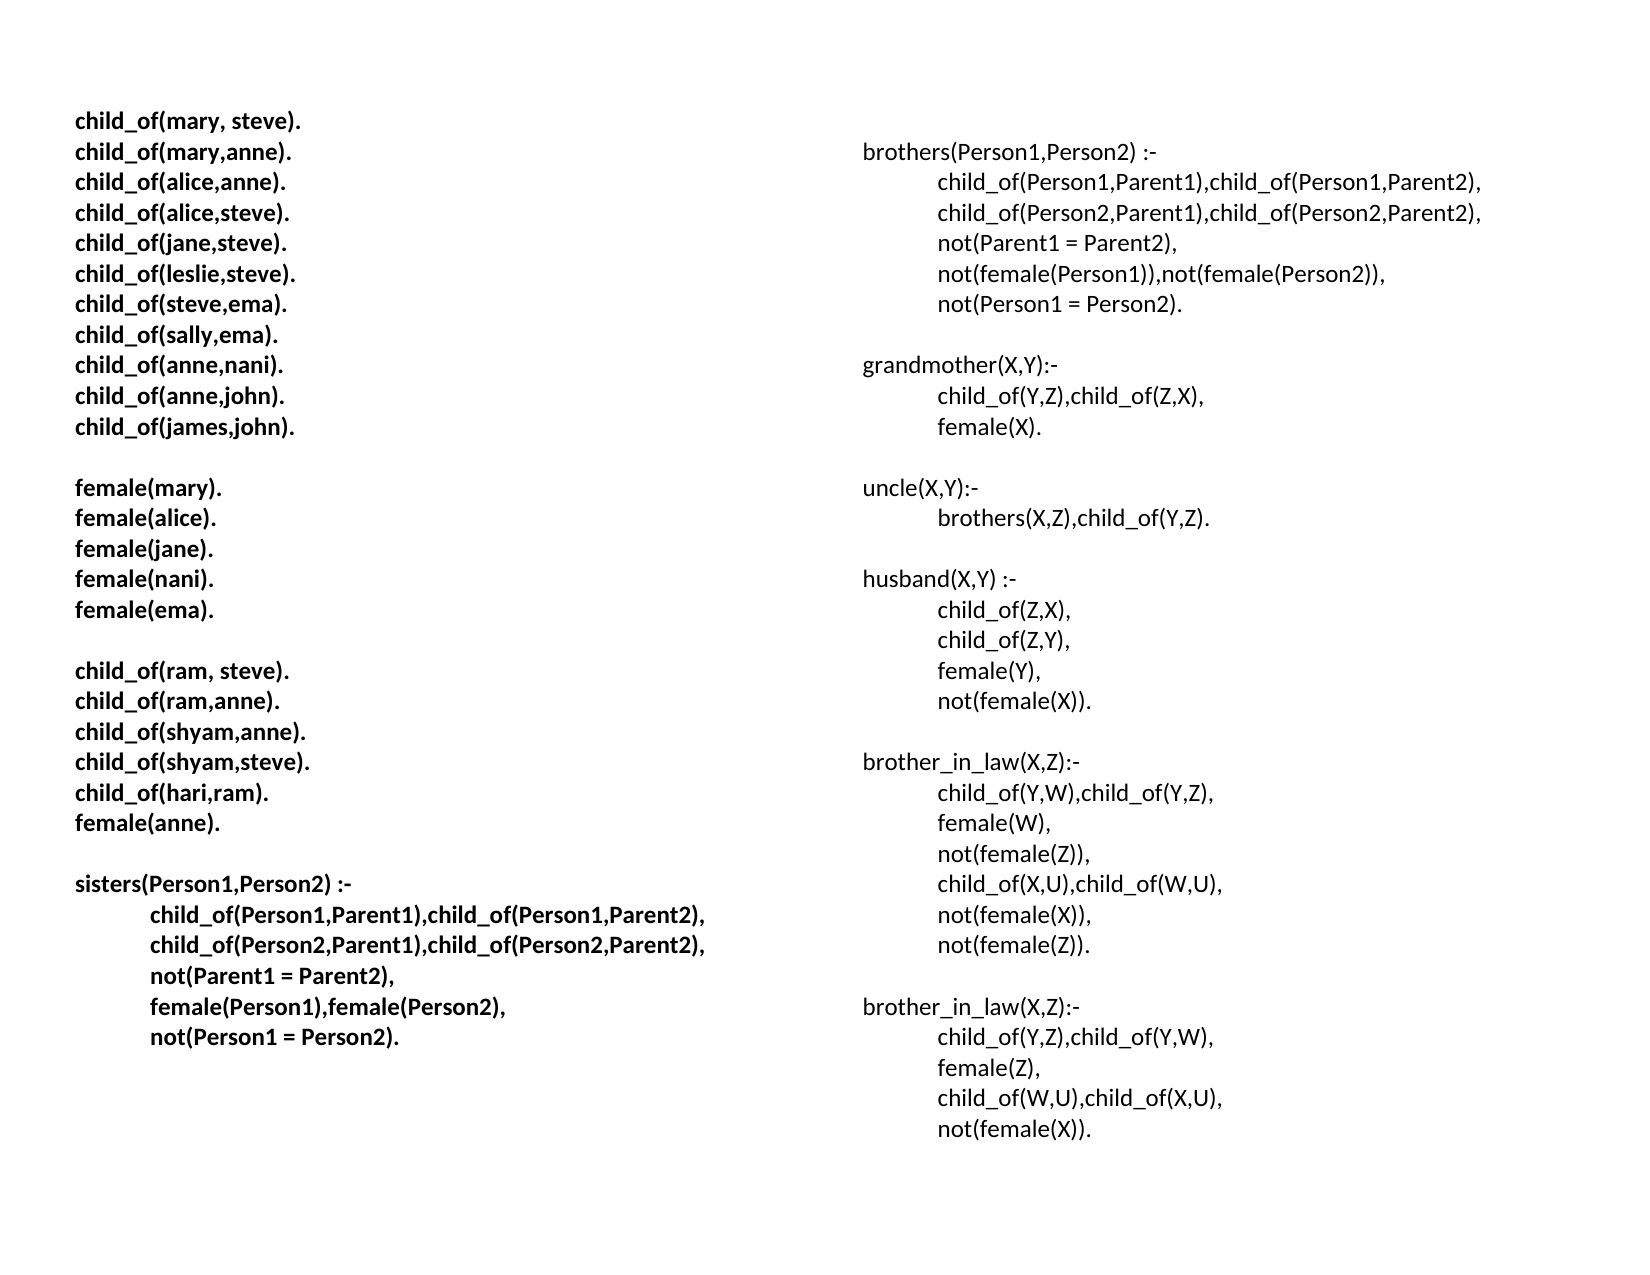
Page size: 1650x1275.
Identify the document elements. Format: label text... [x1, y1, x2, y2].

text child_of(Person2,Parent1),child_of(Person2,Parent2), [75, 929, 787, 960]
text child_of(W,U),child_of(X,U), [862, 1082, 1575, 1113]
text child_of(anne,nani). [75, 350, 787, 380]
text brothers(Person1,Person2) :- [862, 136, 1575, 167]
text not(Person1 = Person2). [862, 289, 1575, 319]
text child_of(ram,anne). [75, 685, 787, 716]
text child_of(Y,Z),child_of(Y,W), [862, 1021, 1575, 1052]
text not(Person1 = Person2). [75, 1021, 787, 1052]
text child_of(mary, steve). [75, 106, 787, 136]
text sisters(Person1,Person2) :- [75, 868, 787, 899]
text child_of(Y,Z),child_of(Z,X), [862, 380, 1575, 411]
text female(W), [862, 807, 1575, 838]
text female(jane). [75, 533, 787, 563]
text not(female(X)). [862, 1113, 1575, 1143]
text child_of(jane,steve). [75, 228, 787, 258]
text child_of(Person2,Parent1),child_of(Person2,Parent2), [862, 197, 1575, 228]
text not(female(X)), [862, 899, 1575, 929]
text female(Z), [862, 1052, 1575, 1082]
text child_of(james,john). [75, 411, 787, 441]
text child_of(shyam,steve). [75, 746, 787, 777]
text not(female(Person1)),not(female(Person2)), [862, 258, 1575, 289]
text child_of(alice,steve). [75, 197, 787, 228]
text child_of(mary,anne). [75, 136, 787, 167]
text child_of(anne,john). [75, 380, 787, 411]
text female(ema). [75, 594, 787, 624]
text brother_in_law(X,Z):- [862, 746, 1575, 777]
text female(Y), [862, 655, 1575, 685]
text child_of(ram, steve). [75, 655, 787, 685]
text brothers(X,Z),child_of(Y,Z). [862, 502, 1575, 533]
text child_of(Person1,Parent1),child_of(Person1,Parent2), [75, 899, 787, 929]
text female(alice). [75, 502, 787, 533]
text child_of(hari,ram). [75, 777, 787, 807]
text female(nani). [75, 563, 787, 594]
text child_of(shyam,anne). [75, 716, 787, 746]
text brother_in_law(X,Z):- [862, 991, 1575, 1021]
text child_of(Z,Y), [862, 624, 1575, 655]
text not(female(X)). [862, 685, 1575, 716]
text child_of(Z,X), [862, 594, 1575, 624]
text not(Parent1 = Parent2), [862, 228, 1575, 258]
text grandmother(X,Y):- [862, 350, 1575, 380]
text female(anne). [75, 807, 787, 838]
text female(mary). [75, 472, 787, 502]
text husband(X,Y) :- [862, 563, 1575, 594]
text child_of(alice,anne). [75, 167, 787, 197]
text uncle(X,Y):- [862, 472, 1575, 502]
text not(female(Z)). [862, 929, 1575, 960]
text female(Person1),female(Person2), [75, 991, 787, 1021]
text female(X). [862, 411, 1575, 441]
text not(female(Z)), [862, 838, 1575, 868]
text child_of(sally,ema). [75, 319, 787, 350]
text not(Parent1 = Parent2), [75, 960, 787, 991]
text child_of(Person1,Parent1),child_of(Person1,Parent2), [862, 167, 1575, 197]
text child_of(steve,ema). [75, 289, 787, 319]
text child_of(Y,W),child_of(Y,Z), [862, 777, 1575, 807]
text child_of(X,U),child_of(W,U), [862, 868, 1575, 899]
text child_of(leslie,steve). [75, 258, 787, 289]
